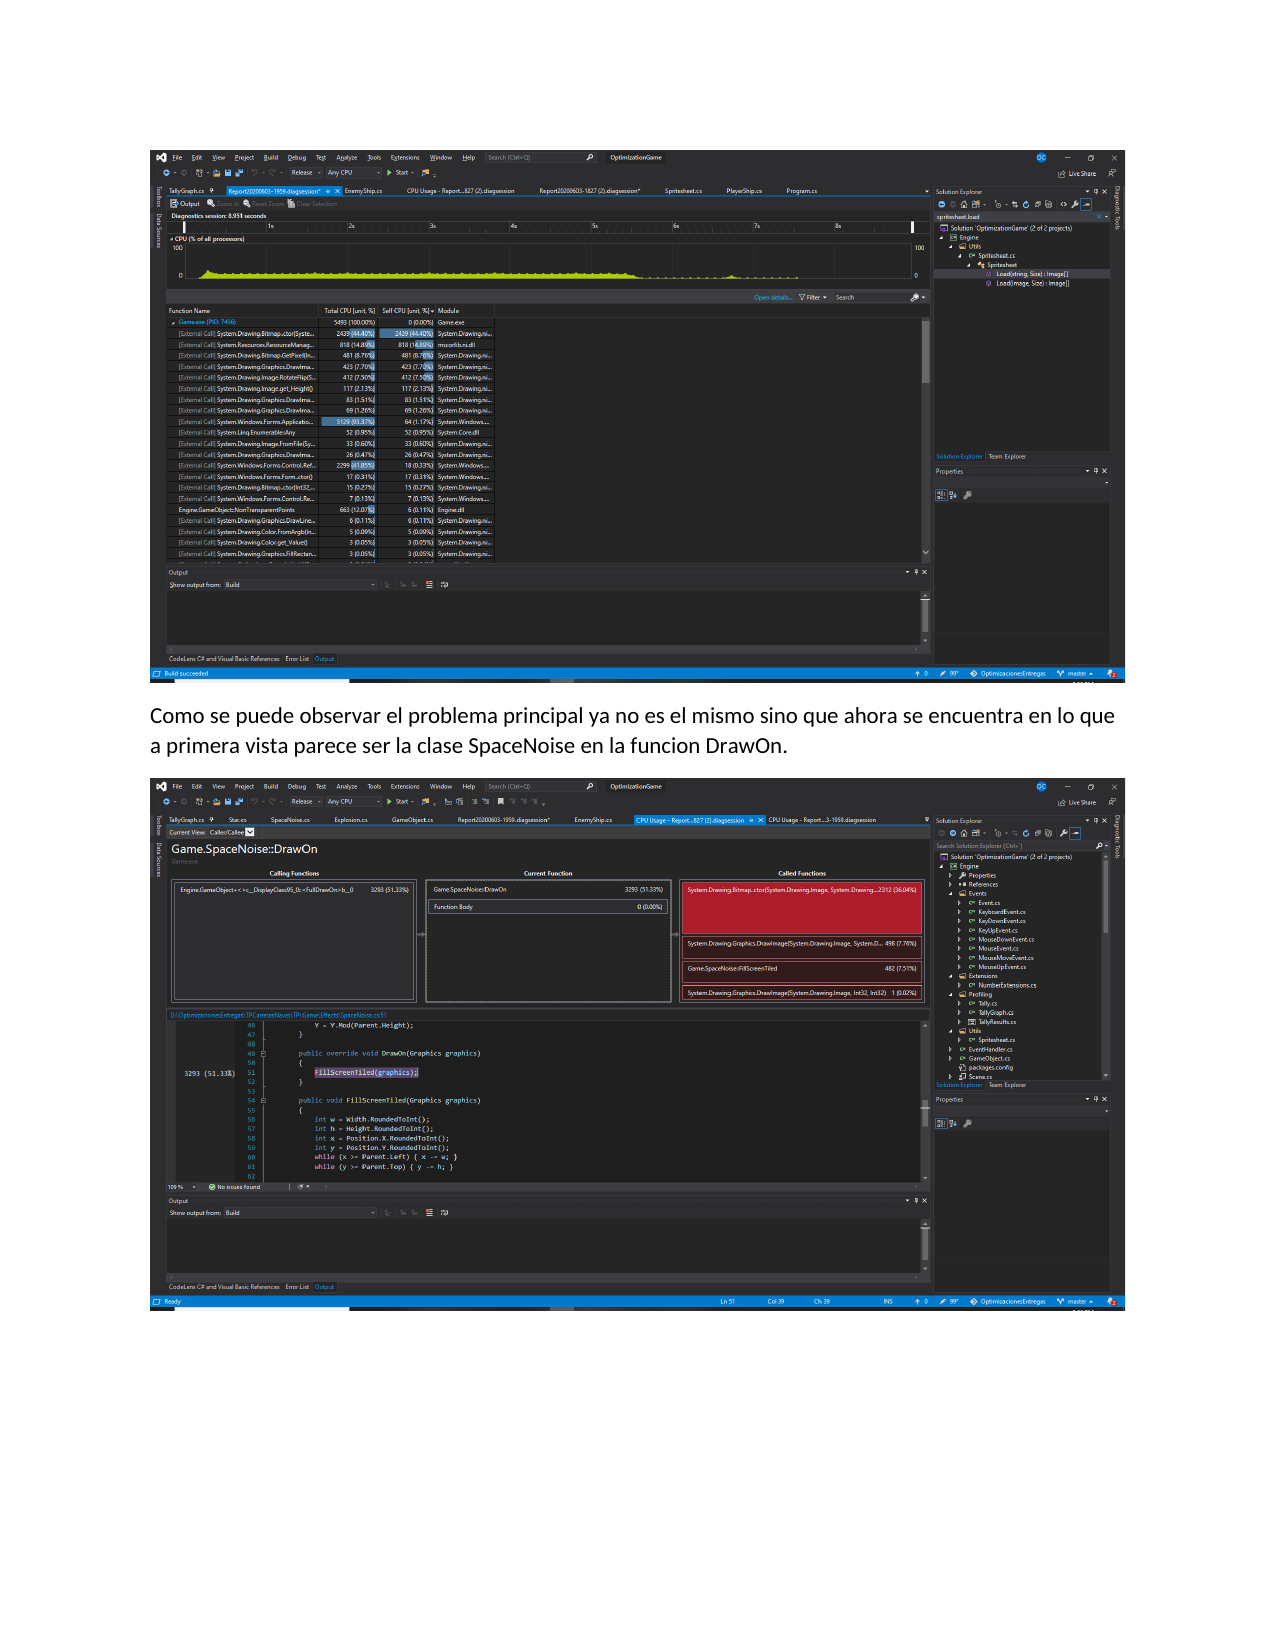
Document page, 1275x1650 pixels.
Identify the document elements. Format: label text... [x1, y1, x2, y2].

picture [150, 778, 1125, 1311]
picture [150, 150, 1125, 683]
text Como se puede observar el problema principal ya no es el mismo sino que ahora se encuentra en lo que a primera vista parece ser la clase SpaceNoise en la funcion DrawOn. [150, 701, 1125, 759]
